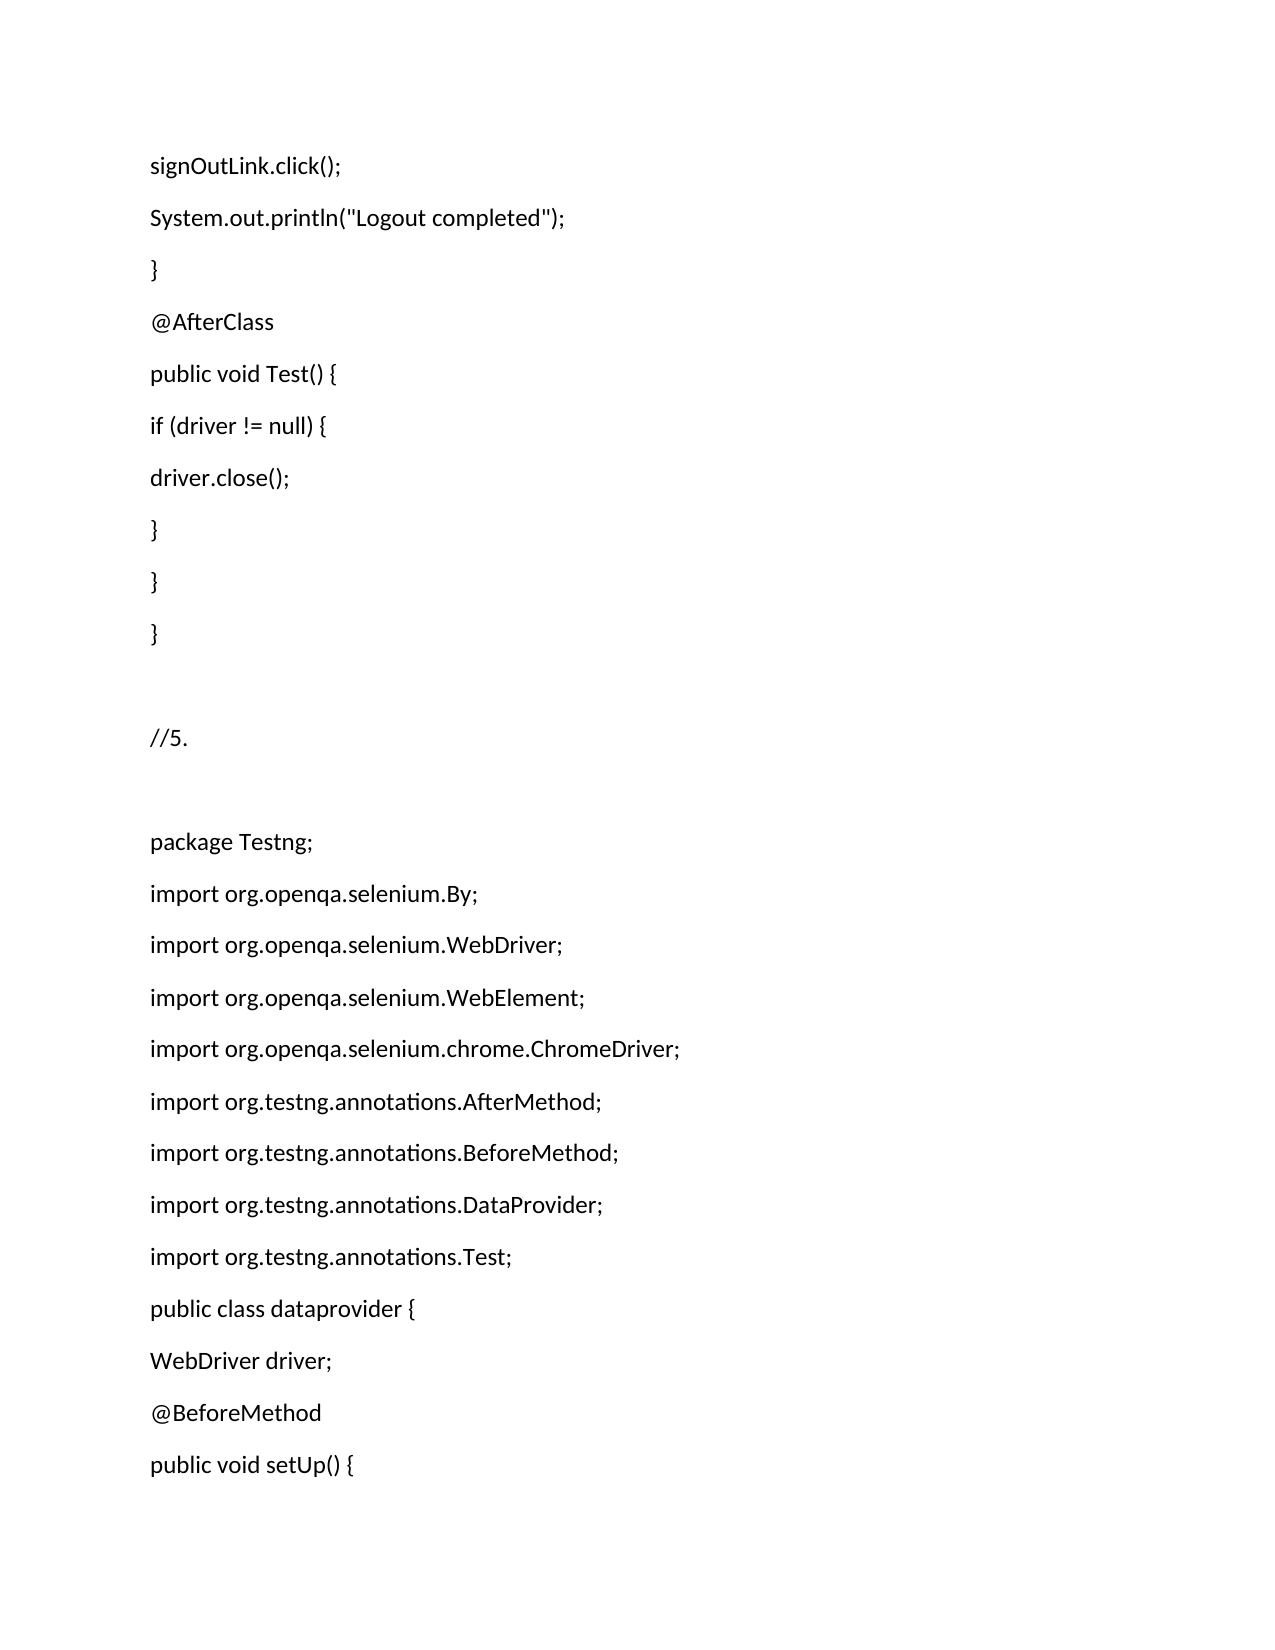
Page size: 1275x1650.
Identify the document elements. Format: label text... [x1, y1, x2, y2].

text public void Test() { [150, 358, 1125, 388]
text public void setUp() { [150, 1449, 1125, 1480]
text System.out.println("Logout completed"); [150, 202, 1125, 232]
text } [150, 618, 1125, 648]
text //5. [150, 722, 1125, 752]
text driver.close(); [150, 462, 1125, 492]
text @AfterClass [150, 306, 1125, 336]
text import org.testng.annotations.BeforeMethod; [150, 1138, 1125, 1168]
text public class dataprovider { [150, 1293, 1125, 1324]
text @BeforeMethod [150, 1397, 1125, 1428]
text package Testng; [150, 826, 1125, 856]
text signOutLink.click(); [150, 150, 1125, 181]
text import org.testng.annotations.DataProvider; [150, 1189, 1125, 1220]
text import org.openqa.selenium.chrome.ChromeDriver; [150, 1034, 1125, 1064]
text import org.openqa.selenium.WebElement; [150, 982, 1125, 1012]
text if (driver != null) { [150, 410, 1125, 440]
text import org.openqa.selenium.By; [150, 878, 1125, 908]
text } [150, 566, 1125, 596]
text WebDriver driver; [150, 1346, 1125, 1376]
text import org.testng.annotations.Test; [150, 1242, 1125, 1272]
text } [150, 514, 1125, 544]
text } [150, 254, 1125, 284]
text import org.openqa.selenium.WebDriver; [150, 930, 1125, 960]
text import org.testng.annotations.AfterMethod; [150, 1086, 1125, 1116]
